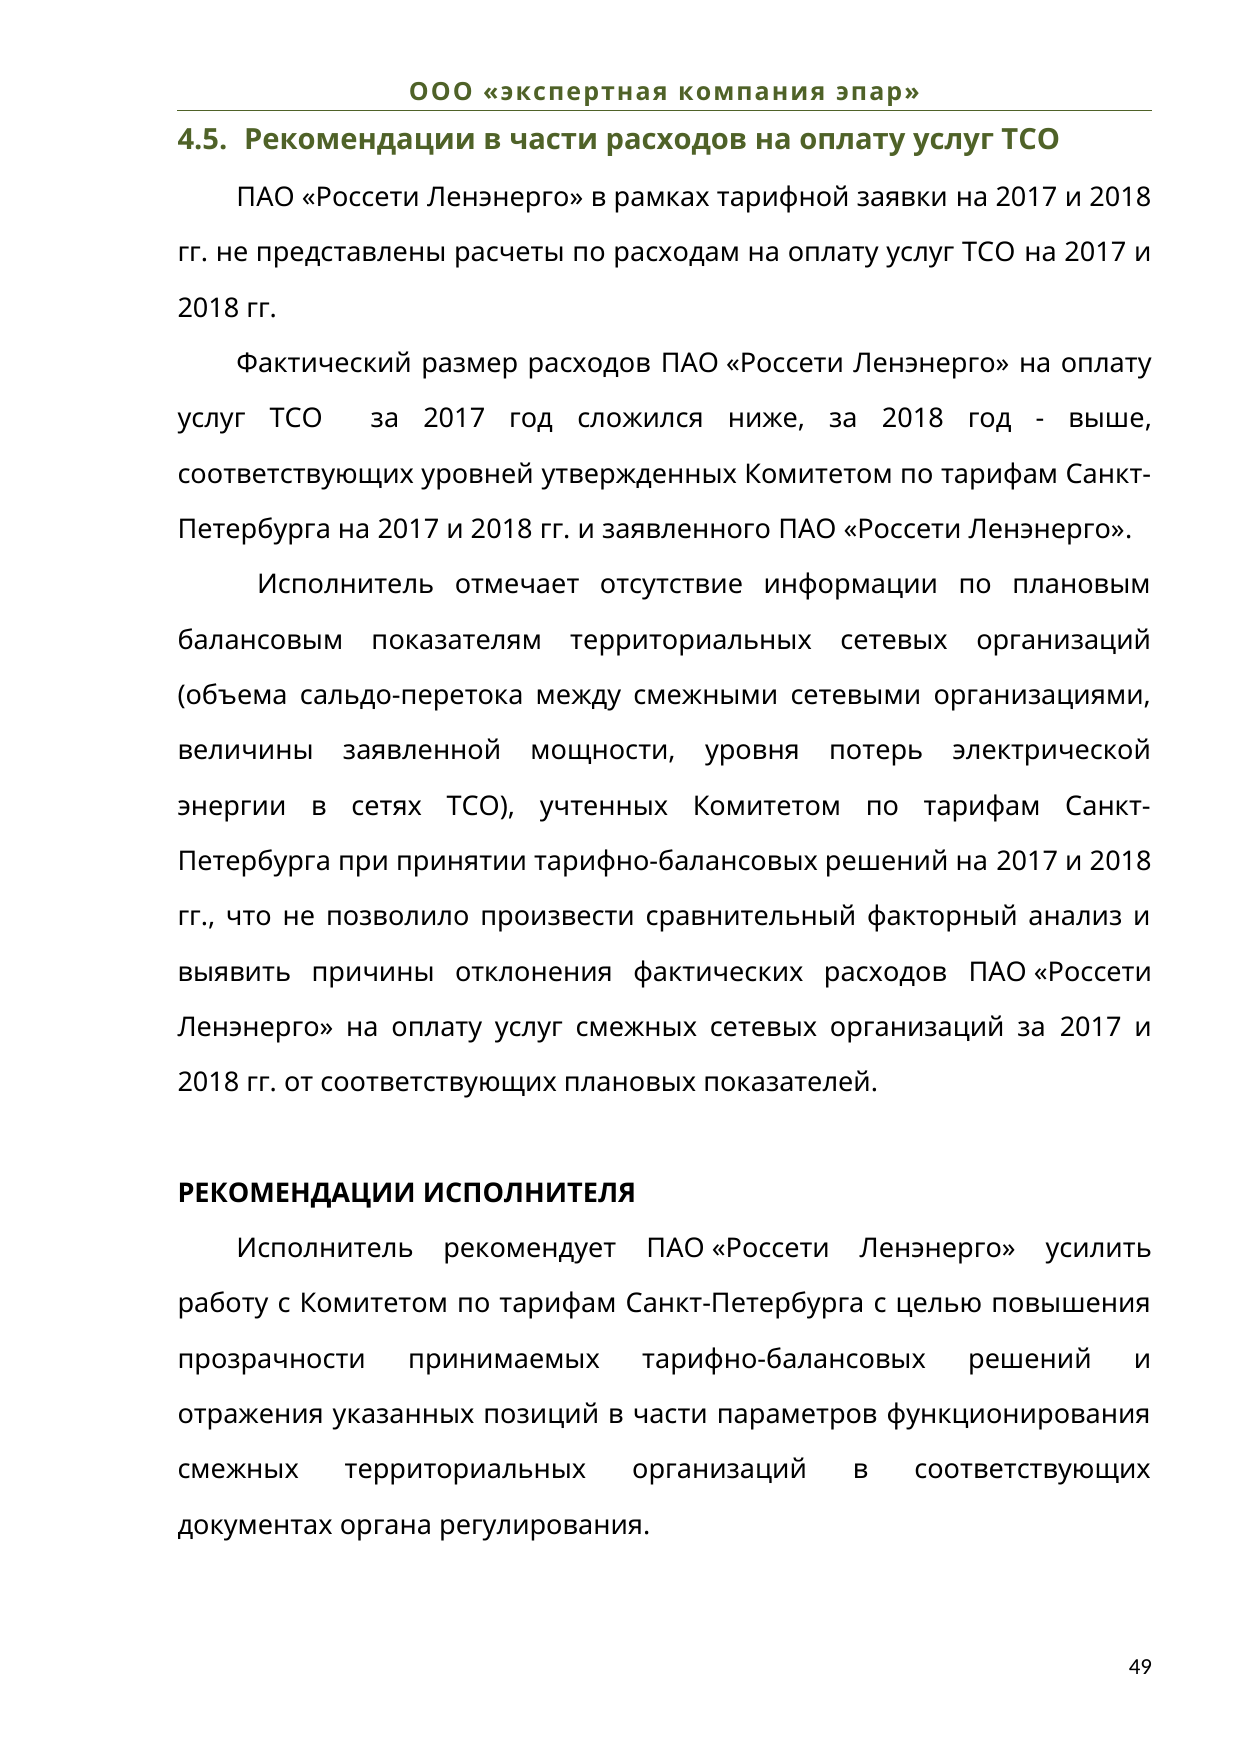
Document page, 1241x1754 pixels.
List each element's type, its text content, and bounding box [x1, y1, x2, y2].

text Исполнитель отмечает отсутствие информации по плановым балансовым показателям территориальных сетевых организаций (объема сальдо-перетока между смежными сетевыми организациями, величины заявленной мощности, уровня потерь электрической энергии в сетях ТСО), учтенных Комитетом по тарифам Санкт-Петербурга при принятии тарифно-балансовых решений на 2017 и 2018 гг., что не позволило произвести сравнительный факторный анализ и выявить причины отклонения фактических расходов ПАО «Россети Ленэнерго» на оплату услуг смежных сетевых организаций за 2017 и 2018 гг. от соответствующих плановых показателей. [177, 565, 1152, 1099]
text ПАО «Россети Ленэнерго» в рамках тарифной заявки на 2017 и 2018 гг. не представлены расчеты по расходам на оплату услуг ТСО на 2017 и 2018 гг. [177, 178, 1152, 325]
subtitle Рекомендации в части расходов на оплату услуг ТСО [177, 118, 1152, 158]
text Фактический размер расходов ПАО «Россети Ленэнерго» на оплату услуг ТСО за 2017 год сложился ниже, за 2018 год - выше, соответствующих уровней утвержденных Комитетом по тарифам Санкт-Петербурга на 2017 и 2018 гг. и заявленного ПАО «Россети Ленэнерго». [177, 343, 1152, 546]
text Исполнитель рекомендует ПАО «Россети Ленэнерго» усилить работу с Комитетом по тарифам Санкт-Петербурга с целью повышения прозрачности принимаемых тарифно-балансовых решений и отражения указанных позиций в части параметров функционирования смежных территориальных организаций в соответствующих документах органа регулирования. [177, 1228, 1152, 1542]
text РЕКОМЕНДАЦИИ ИСПОЛНИТЕЛЯ [177, 1173, 1152, 1210]
